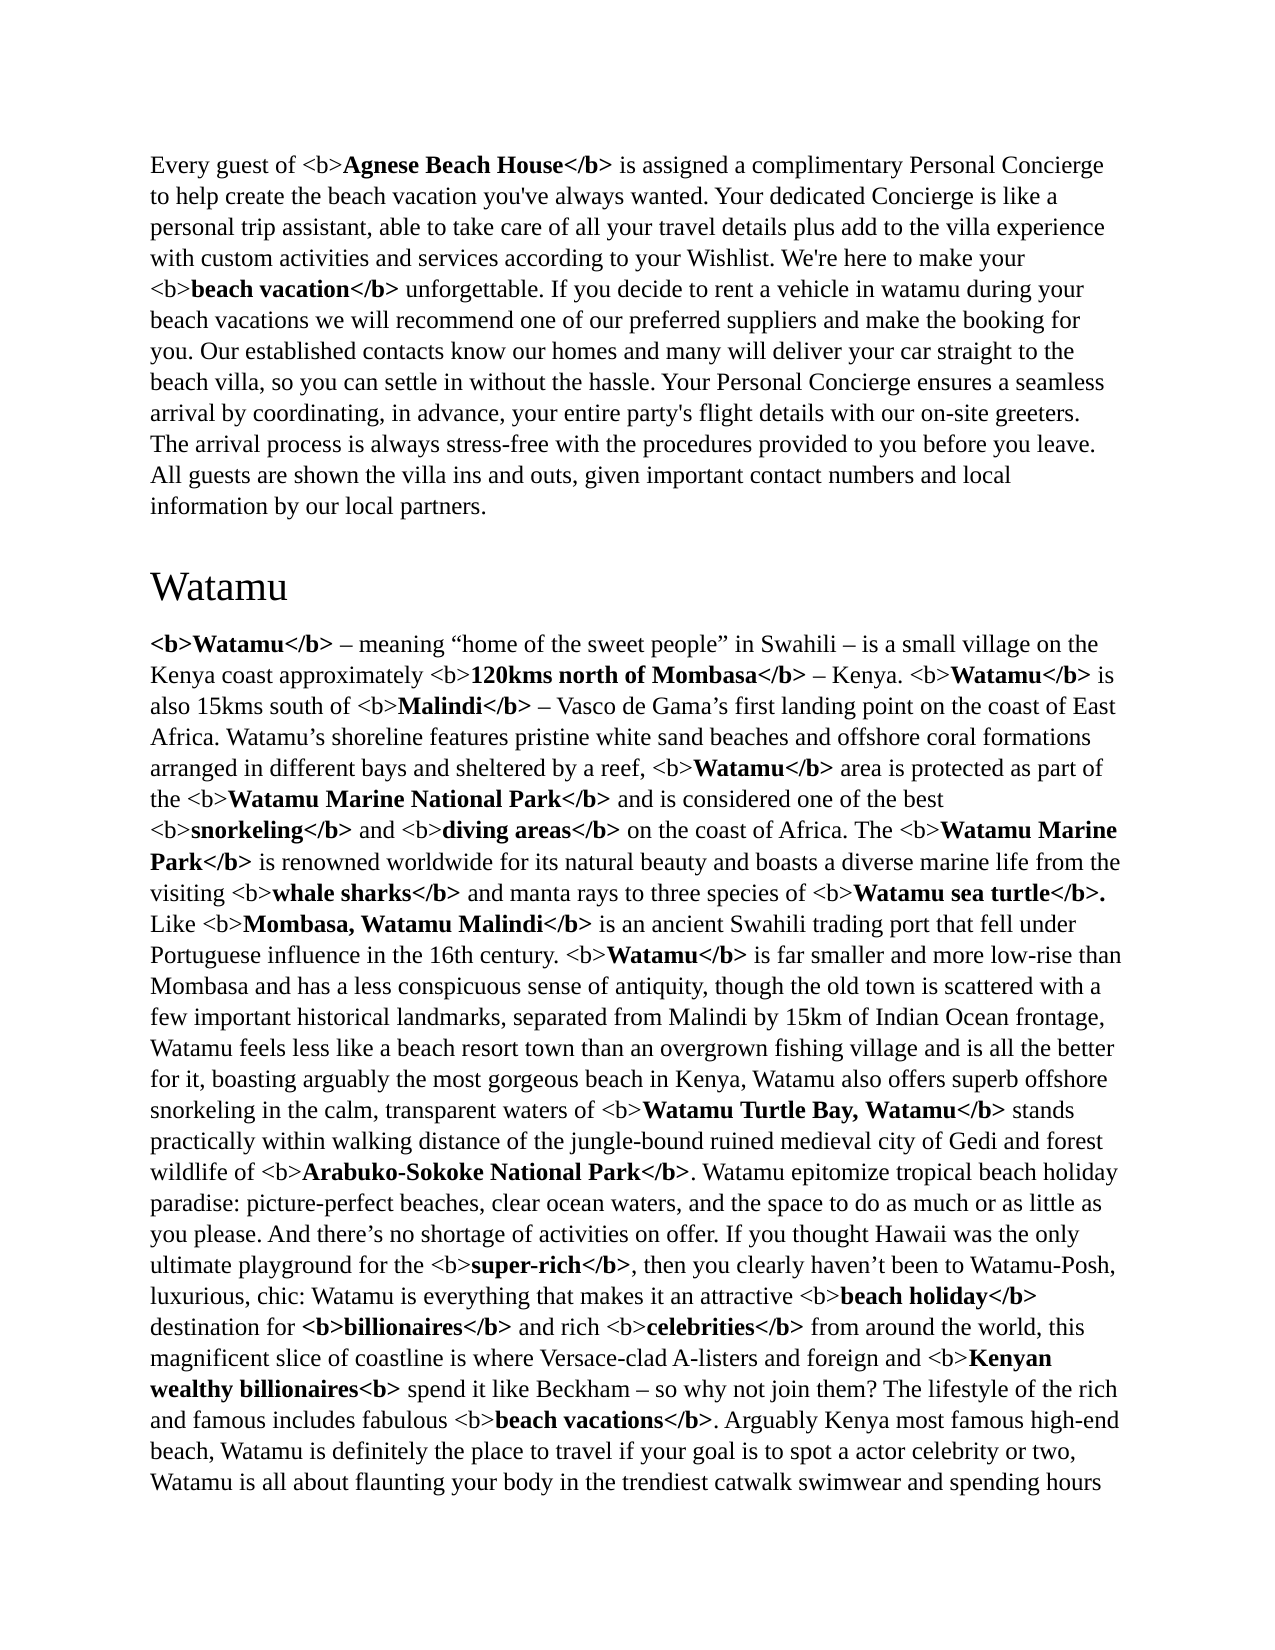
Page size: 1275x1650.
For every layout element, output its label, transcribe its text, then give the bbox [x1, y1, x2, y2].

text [150, 629, 1125, 1496]
text Every guest of <b>Agnese Beach House</b> is assigned a complimentary Personal Concierge to help create the beach vacation you've always wanted. Your dedicated Concierge is like a personal trip assistant, able to take care of all your travel details plus add to the villa experience with custom activities and services according to your Wishlist. We're here to make your <b>beach vacation</b> unforgettable. If you decide to rent a vehicle in watamu during your beach vacations we will recommend one of our preferred suppliers and make the booking for you. Our established contacts know our homes and many will deliver your car straight to the beach villa, so you can settle in without the hassle. Your Personal Concierge ensures a seamless arrival by coordinating, in advance, your entire party's flight details with our on-site greeters. The arrival process is always stress-free with the procedures provided to you before you leave. All guests are shown the villa ins and outs, given important contact numbers and local information by our local partners. Watamu [150, 150, 1125, 609]
